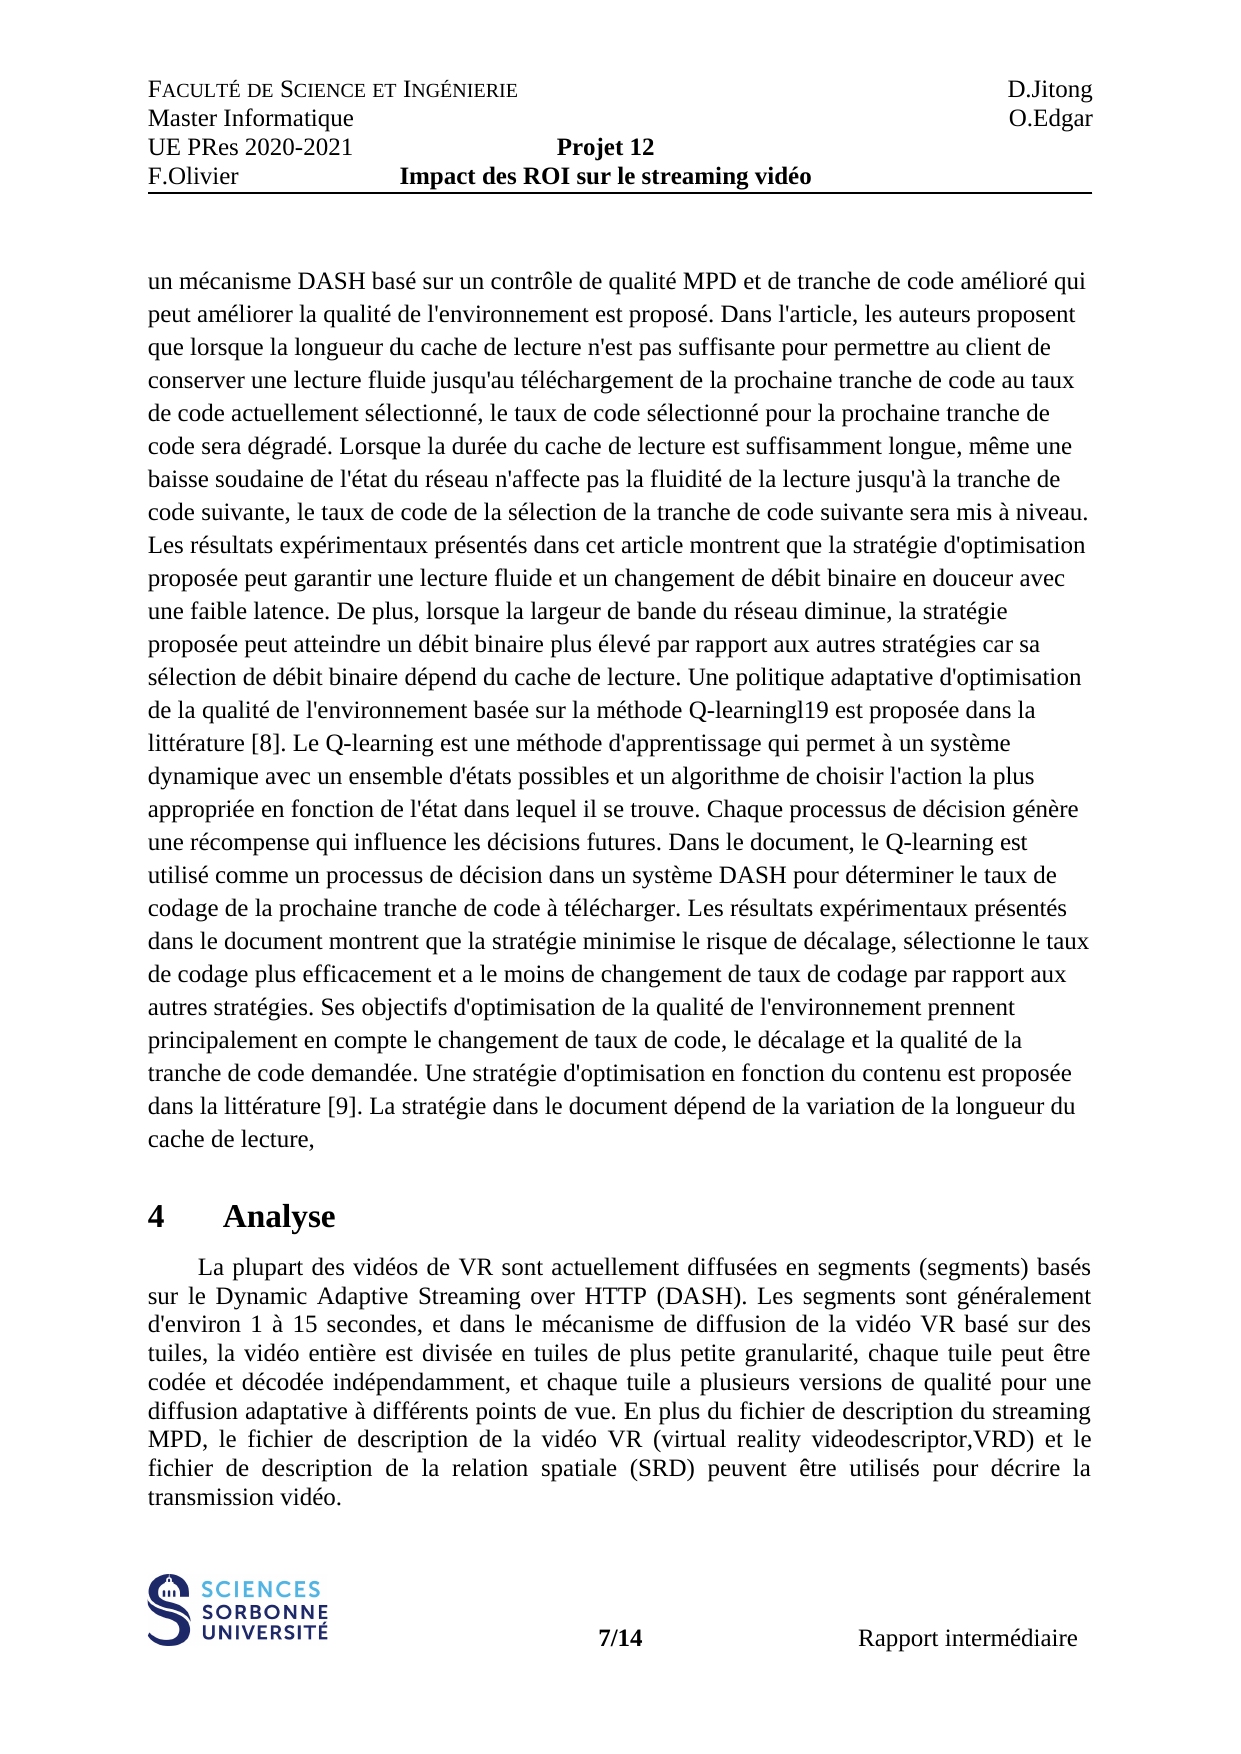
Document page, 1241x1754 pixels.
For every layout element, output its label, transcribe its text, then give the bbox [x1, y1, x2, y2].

subtitle Analyse [148, 1196, 1092, 1234]
picture [147, 1574, 328, 1646]
text La plupart des vidéos de VR sont actuellement diffusées en segments (segments) basés sur le Dynamic Adaptive Streaming over HTTP (DASH). Les segments sont généralement d'environ 1 à 15 secondes, et dans le mécanisme de diffusion de la vidéo VR basé sur des tuiles, la vidéo entière est divisée en tuiles de plus petite granularité, chaque tuile peut être codée et décodée indépendamment, et chaque tuile a plusieurs versions de qualité pour une diffusion adaptative à différents points de vue. En plus du fichier de description du streaming MPD, le fichier de description de la vidéo VR (virtual reality videodescriptor,VRD) et le fichier de description de la relation spatiale (SRD) peuvent être utilisés pour décrire la transmission vidéo. [148, 1252, 1092, 1511]
